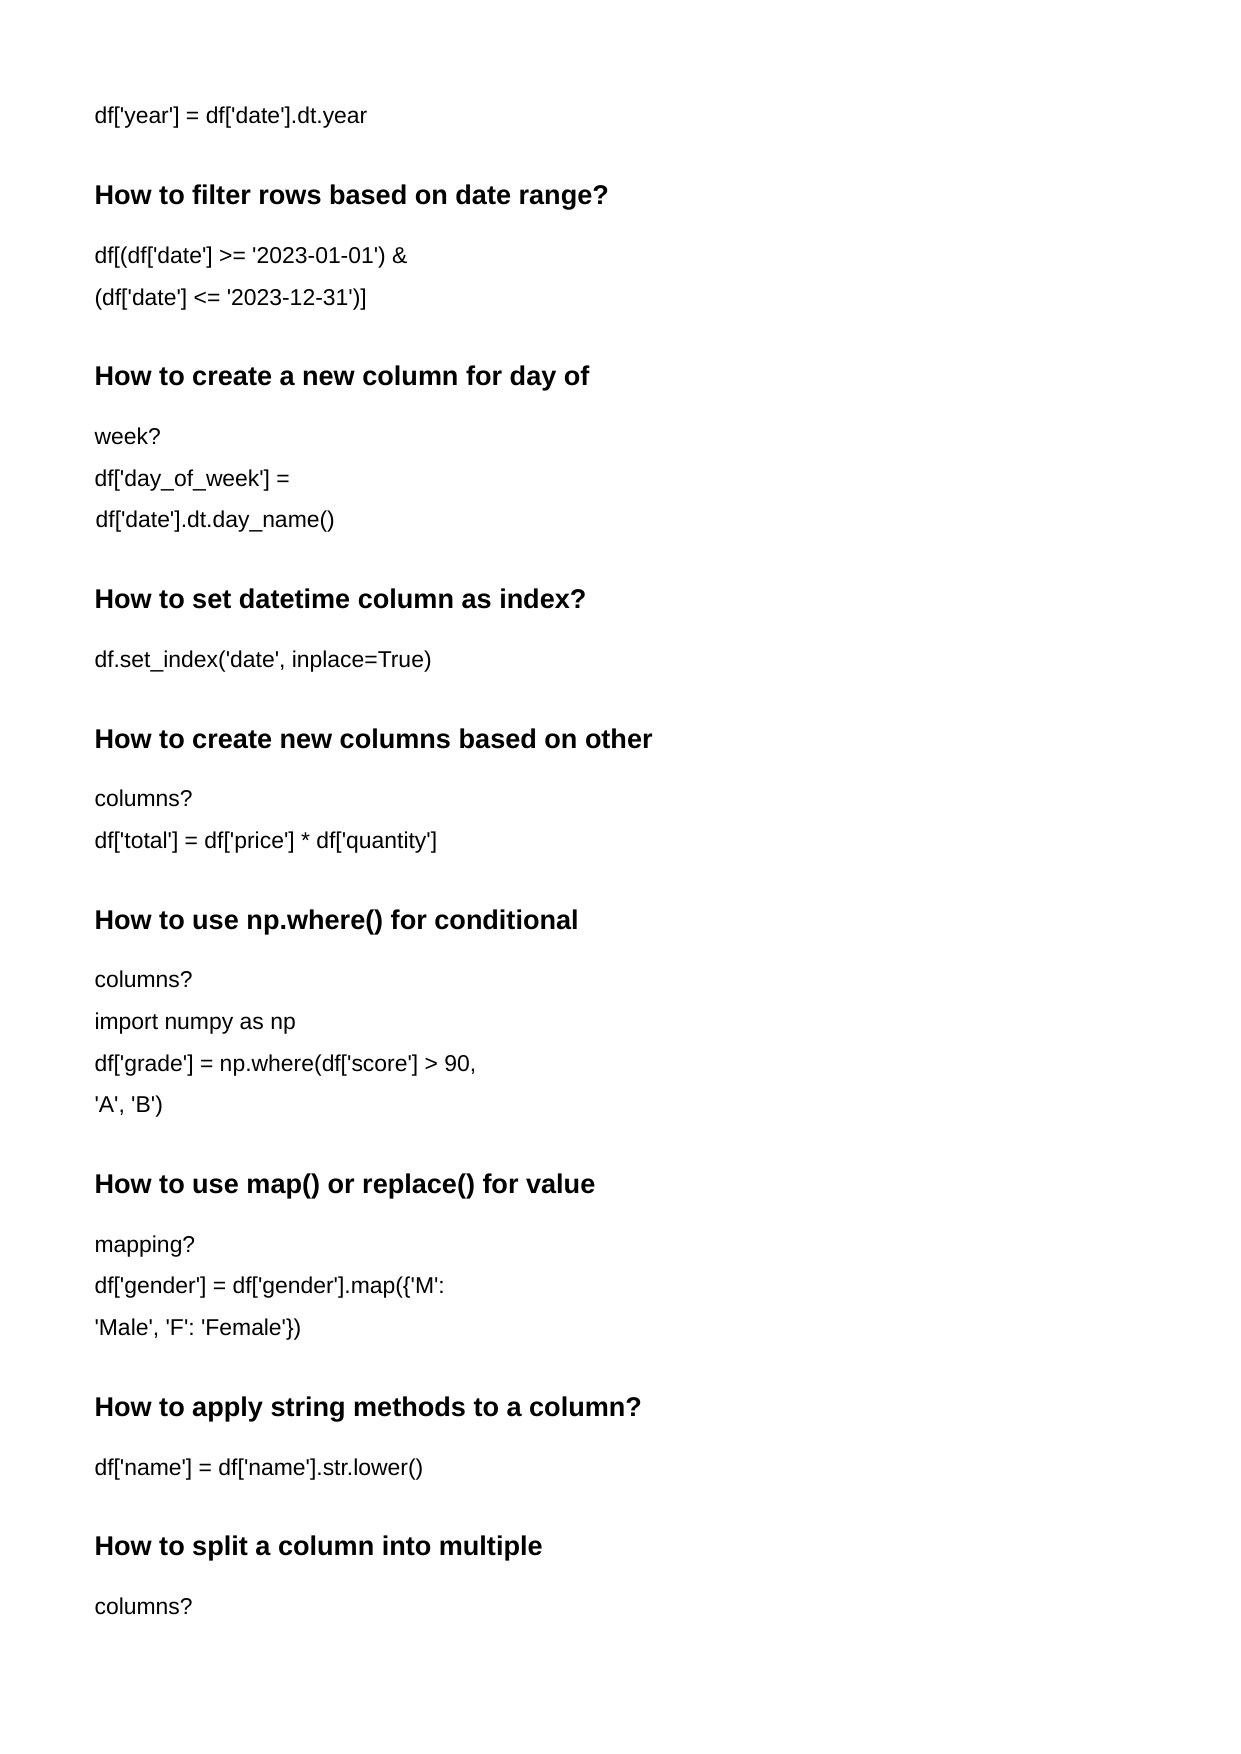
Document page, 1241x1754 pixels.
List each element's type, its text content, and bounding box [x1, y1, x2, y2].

text 'Male', 'F': 'Female'}) [94, 1314, 525, 1340]
text How to set datetime column as index? [94, 583, 680, 614]
text How to use np.where() for conditional [94, 904, 680, 935]
text How to apply string methods to a column? [94, 1391, 680, 1422]
text df['day_of_week'] = df['date'].dt.day_name() [94, 464, 525, 532]
text df['grade'] = np.where(df['score'] > 90, [94, 1049, 525, 1076]
text import numpy as np [94, 1008, 525, 1034]
text How to use map() or replace() for value [94, 1168, 680, 1199]
text columns? [94, 966, 525, 993]
text (df['date'] <= '2023-12-31')] [94, 283, 525, 310]
text How to filter rows based on date range? [94, 179, 680, 211]
text df['year'] = df['date'].dt.year [94, 102, 525, 129]
text df['total'] = df['price'] * df['quantity'] [94, 827, 525, 853]
text How to split a column into multiple [94, 1530, 680, 1562]
text df.set_index('date', inplace=True) [94, 646, 525, 672]
text week? [94, 423, 525, 449]
text df['gender'] = df['gender'].map({'M': [94, 1272, 525, 1299]
text 'A', 'B') [94, 1091, 525, 1117]
text How to create a new column for day of [94, 360, 680, 392]
text df[(df['date'] >= '2023-01-01') & [94, 242, 525, 268]
text How to create new columns based on other [94, 723, 680, 754]
text columns? [94, 1593, 525, 1619]
text columns? [94, 785, 525, 812]
text mapping? [94, 1231, 525, 1257]
text df['name'] = df['name'].str.lower() [94, 1453, 525, 1480]
